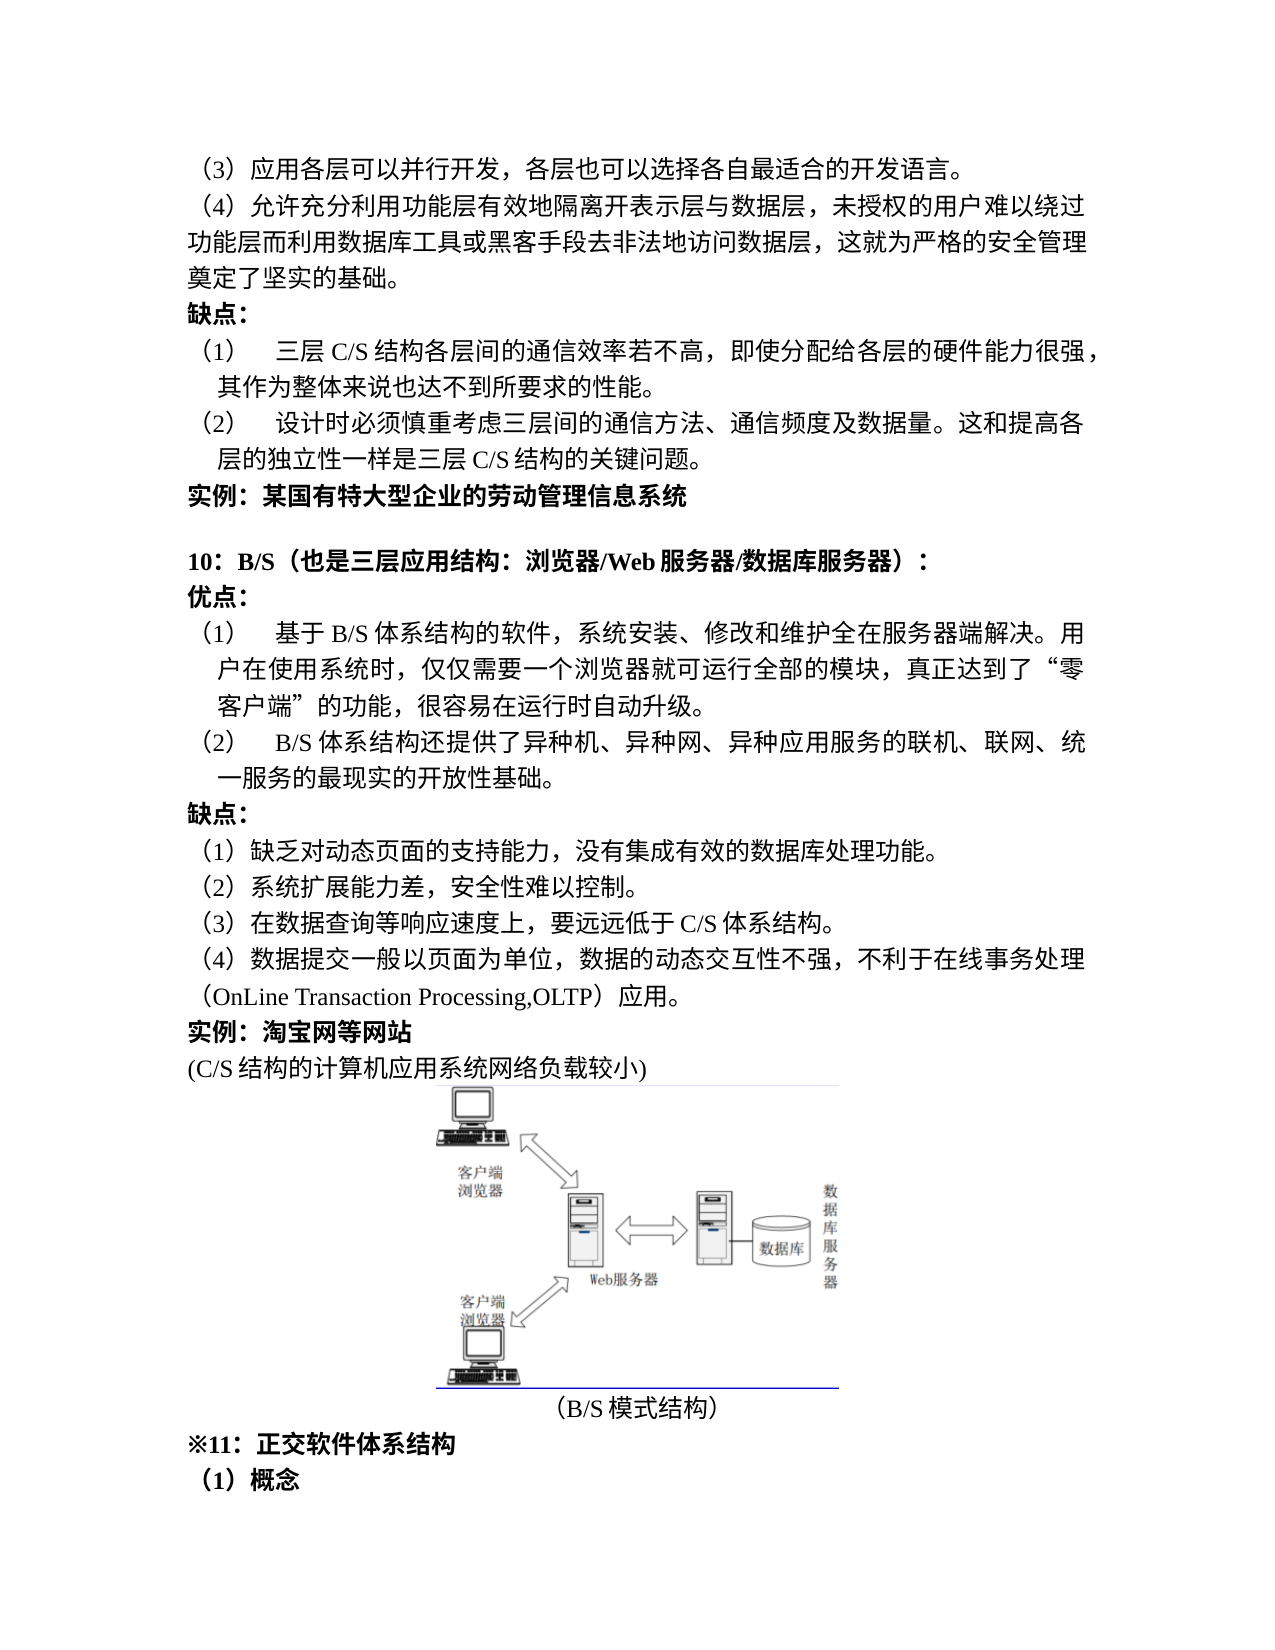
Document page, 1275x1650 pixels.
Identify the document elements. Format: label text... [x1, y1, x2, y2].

list 缺乏对动态页面的支持能力，没有集成有效的数据库处理功能。 [187, 831, 1087, 867]
list 三层C/S结构各层间的通信效率若不高，即使分配给各层的硬件能力很强，其作为整体来说也达不到所要求的性能。 [187, 331, 1087, 404]
list 允许充分利用功能层有效地隔离开表示层与数据层，未授权的用户难以绕过功能层而利用数据库工具或黑客手段去非法地访问数据层，这就为严格的安全管理奠定了坚实的基础。 [187, 186, 1087, 295]
text 优点： [187, 577, 1087, 614]
list 在数据查询等响应速度上，要远远低于C/S体系结构。 [187, 904, 1087, 940]
list 数据提交一般以页面为单位，数据的动态交互性不强，不利于在线事务处理（OnLine Transaction Processing,OLTP）应用。 [187, 940, 1087, 1012]
list 应用各层可以并行开发，各层也可以选择各自最适合的开发语言。 [187, 150, 1087, 186]
list B/S体系结构还提供了异种机、异种网、异种应用服务的联机、联网、统一服务的最现实的开放性基础。 [187, 722, 1087, 795]
text 实例：淘宝网等网站 [187, 1012, 1087, 1049]
text （1）概念 [187, 1461, 1087, 1497]
text ※11：正交软件体系结构 [187, 1424, 1087, 1461]
list 设计时必须慎重考虑三层间的通信方法、通信频度及数据量。这和提高各层的独立性一样是三层C/S结构的关键问题。 [187, 404, 1087, 476]
text 10：B/S（也是三层应用结构：浏览器/Web服务器/数据库服务器）： [187, 541, 1087, 577]
text （B/S模式结构） [187, 1388, 1087, 1424]
text 缺点： [187, 295, 1087, 331]
list 基于B/S体系结构的软件，系统安装、修改和维护全在服务器端解决。用户在使用系统时，仅仅需要一个浏览器就可运行全部的模块，真正达到了“零客户端”的功能，很容易在运行时自动升级。 [187, 614, 1087, 722]
picture [436, 1085, 839, 1389]
list 系统扩展能力差，安全性难以控制。 [187, 867, 1087, 904]
text 实例：某国有特大型企业的劳动管理信息系统 [187, 476, 1087, 512]
text 缺点： [187, 795, 1087, 831]
text (C/S结构的计算机应用系统网络负载较小) [187, 1049, 1087, 1085]
